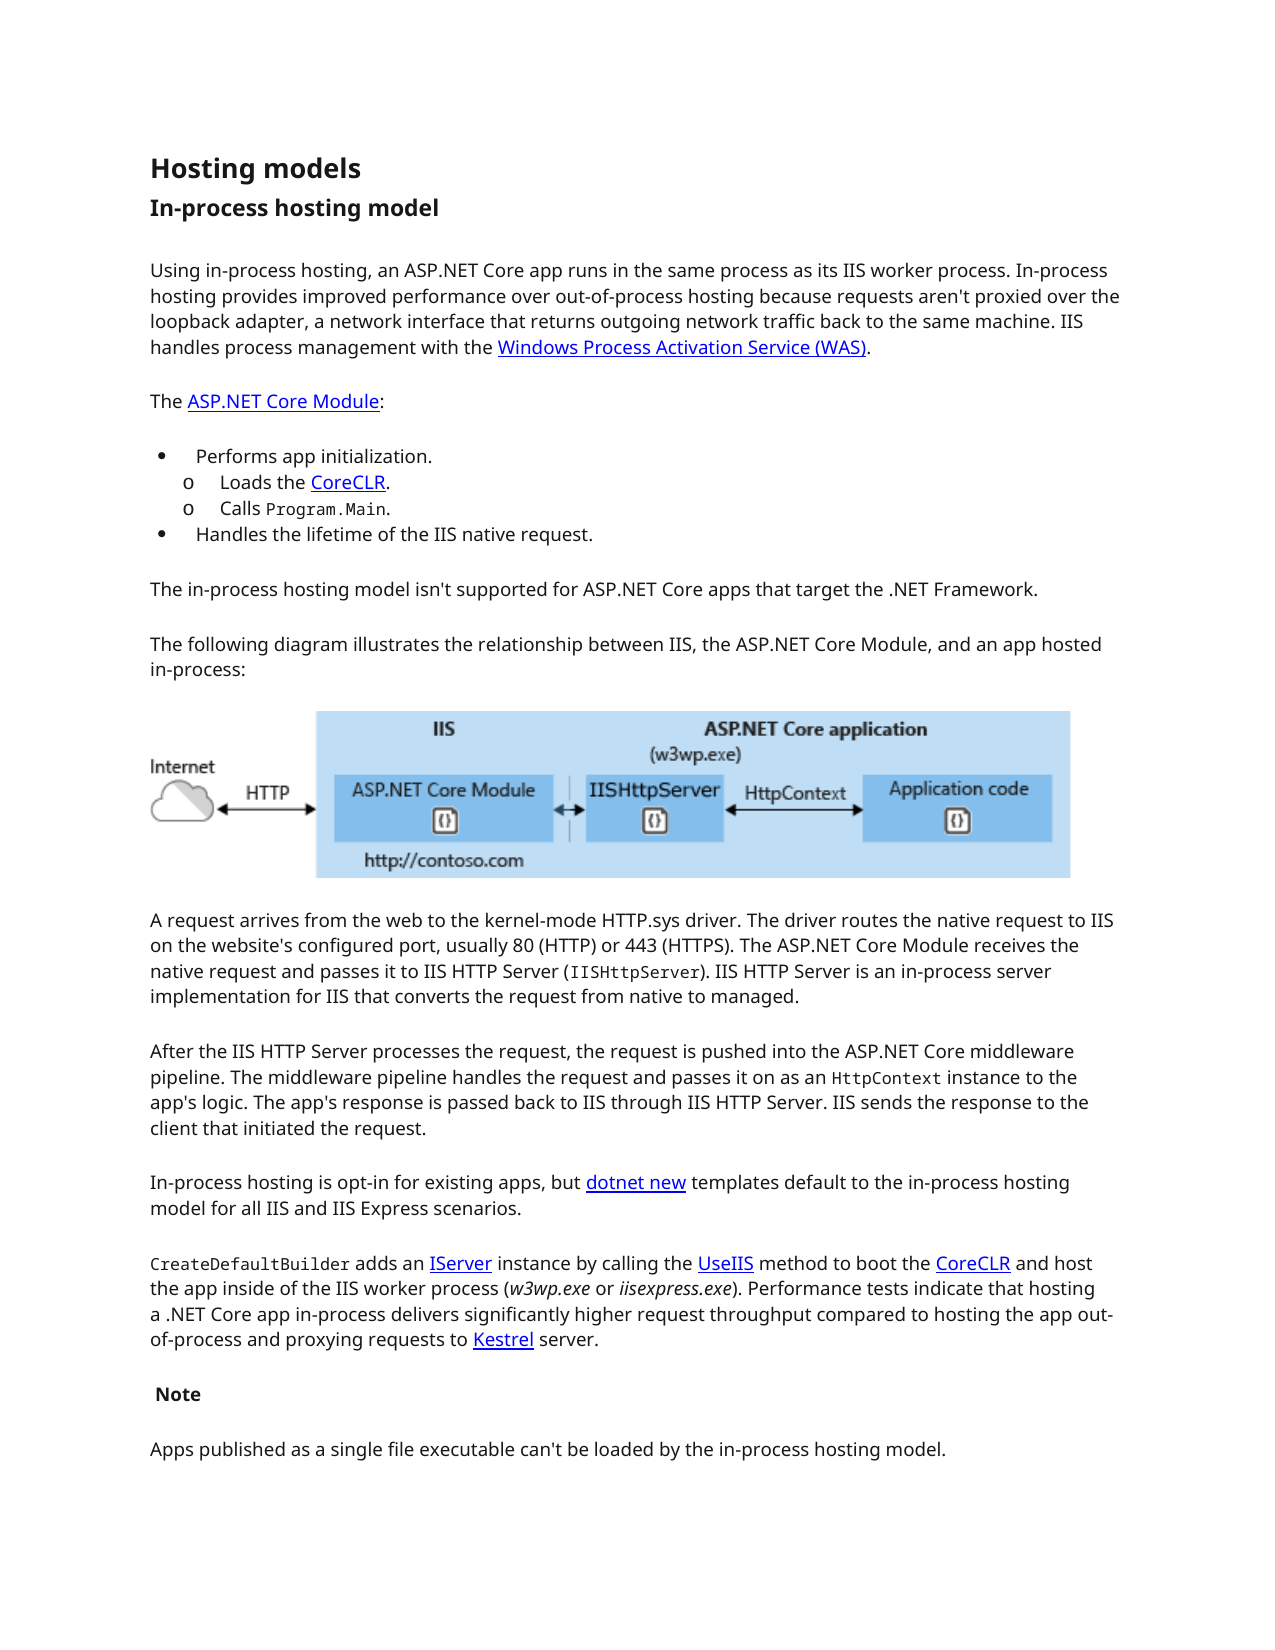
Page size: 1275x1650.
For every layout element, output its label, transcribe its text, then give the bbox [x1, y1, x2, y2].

subtitle In-process hosting model [150, 192, 1125, 224]
text After the IIS HTTP Server processes the request, the request is pushed into the ASP.NET Core middleware pipeline. The middleware pipeline handles the request and passes it on as an HttpContext instance to the app's logic. The app's response is passed back to IIS through IIS HTTP Server. IIS sends the response to the client that initiated the request. [150, 1038, 1125, 1141]
list Calls Program.Main. [182, 495, 1125, 522]
text A request arrives from the web to the kernel-mode HTTP.sys driver. The driver routes the native request to IIS on the website's configured port, usually 80 (HTTP) or 443 (HTTPS). The ASP.NET Core Module receives the native request and passes it to IIS HTTP Server (IISHttpServer). IIS HTTP Server is an in-process server implementation for IIS that converts the request from native to managed. [150, 907, 1125, 1009]
list Performs app initialization. [158, 443, 1125, 469]
text CreateDefaultBuilder adds an IServer instance by calling the UseIIS method to boot the CoreCLR and host the app inside of the IIS worker process (w3wp.exe or iisexpress.exe). Performance tests indicate that hosting a .NET Core app in-process delivers significantly higher request throughput compared to hosting the app out-of-process and proxying requests to Kestrel server. [150, 1250, 1125, 1352]
text Using in-process hosting, an ASP.NET Core app runs in the same process as its IIS worker process. In-process hosting provides improved performance over out-of-process hosting because requests aren't proxied over the loopback adapter, a network interface that returns outgoing network traffic back to the same machine. IIS handles process management with the Windows Process Activation Service (WAS). [150, 257, 1125, 359]
title Note [150, 1381, 1125, 1407]
picture [150, 711, 1071, 878]
text In-process hosting is opt-in for existing apps, but dotnet new templates default to the in-process hosting model for all IIS and IIS Express scenarios. [150, 1170, 1125, 1221]
list Handles the lifetime of the IIS native request. [158, 522, 1125, 547]
text Apps published as a single file executable can't be loaded by the in-process hosting model. [150, 1436, 1125, 1461]
text The in-process hosting model isn't supported for ASP.NET Core apps that target the .NET Framework. [150, 576, 1125, 602]
text The following diagram illustrates the relationship between IIS, the ASP.NET Core Module, and an app hosted in-process: [150, 631, 1125, 682]
text The ASP.NET Core Module: [150, 389, 1125, 414]
subtitle Hosting models [150, 150, 1125, 187]
list Loads the CoreCLR. [182, 469, 1125, 495]
